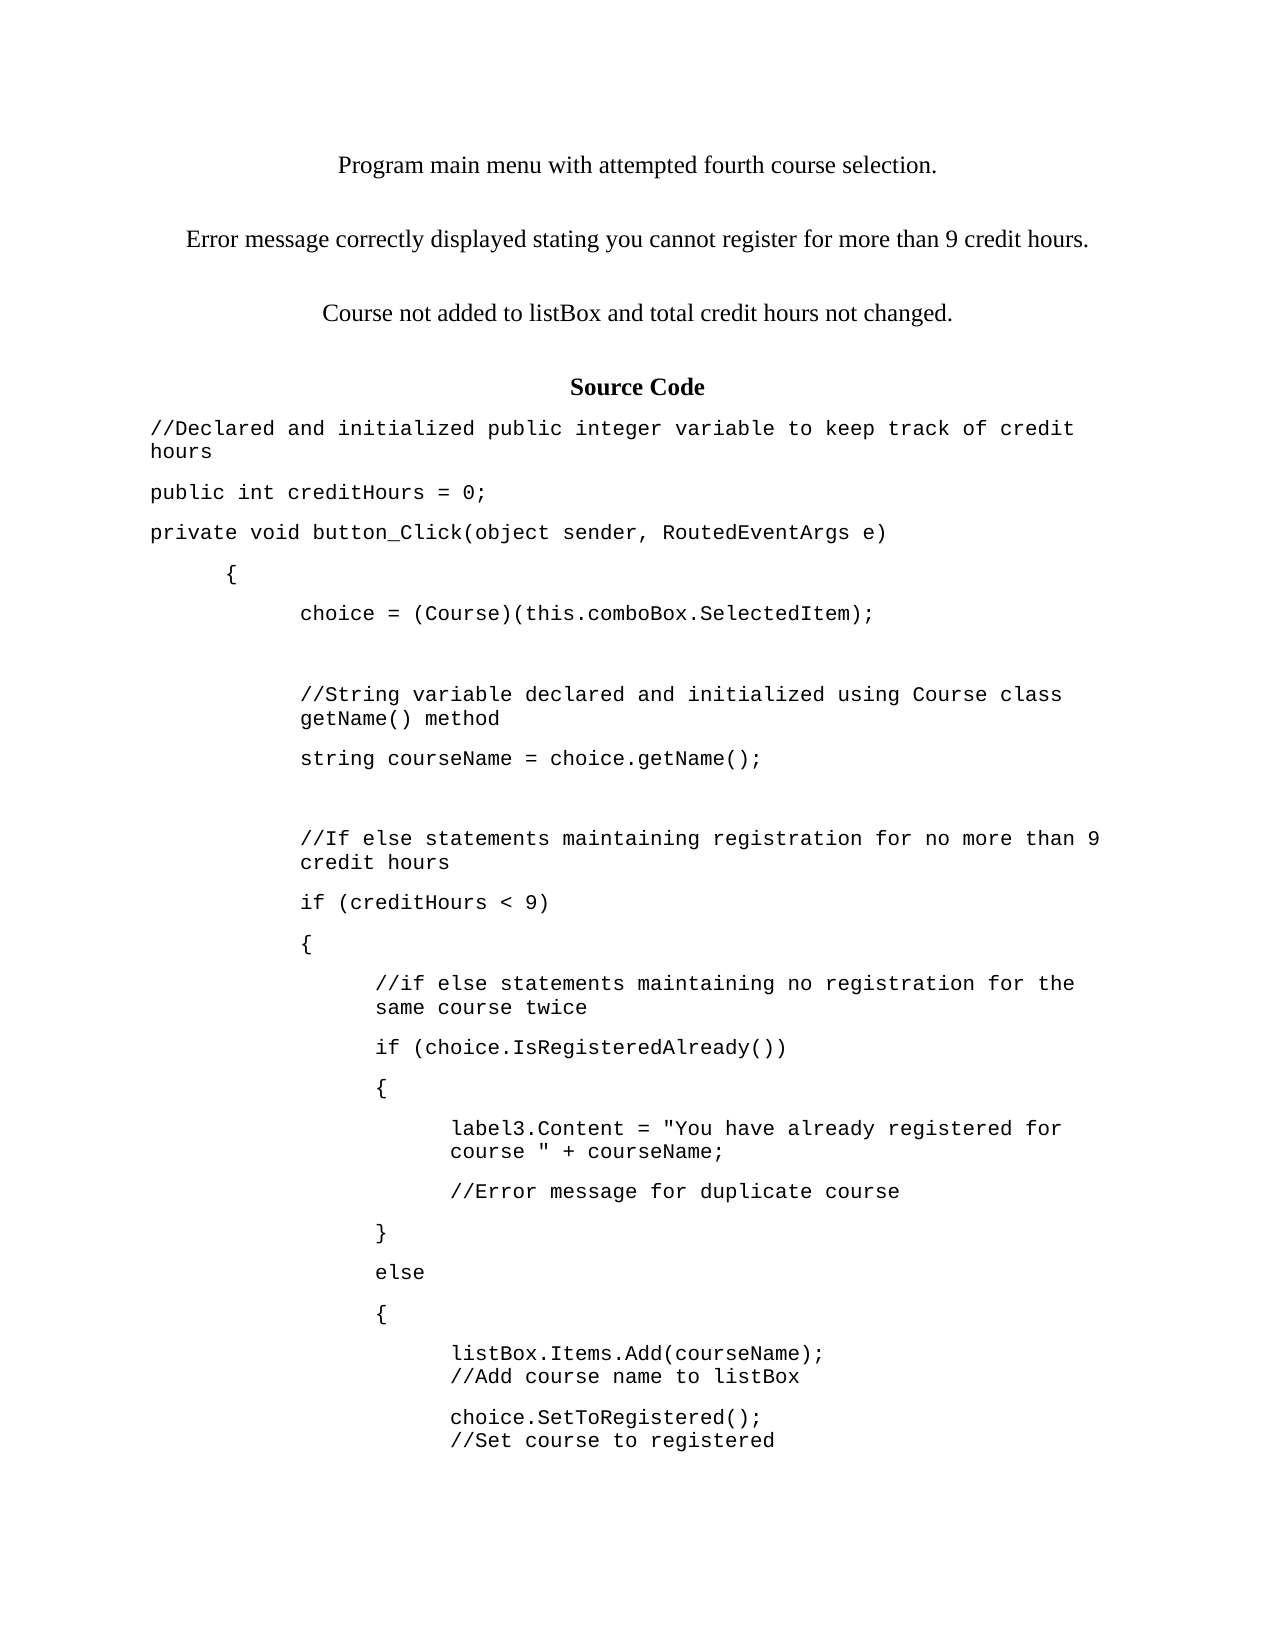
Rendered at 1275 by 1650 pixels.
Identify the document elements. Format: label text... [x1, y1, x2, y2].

text listBox.Items.Add(courseName); //Add course name to listBox [450, 1343, 1125, 1390]
text string courseName = choice.getName(); [225, 748, 1125, 771]
text { [300, 1302, 1125, 1326]
text //if else statements maintaining no registration for the same course twice [375, 973, 1125, 1020]
text private void button_Click(object sender, RoutedEventArgs e) [150, 522, 1125, 546]
text //If else statements maintaining registration for no more than 9 credit hours [300, 828, 1125, 876]
text //Declared and initialized public integer variable to keep track of credit hours [150, 418, 1125, 465]
text { [150, 933, 1125, 956]
text //Error message for duplicate course [450, 1182, 1125, 1205]
text Course not added to listBox and total credit hours not changed. [150, 298, 1125, 327]
text Source Code [150, 372, 1125, 401]
text //String variable declared and initialized using Course class getName() method [300, 684, 1125, 731]
text else [300, 1262, 1125, 1286]
text } [300, 1222, 1125, 1246]
text { [150, 562, 1125, 586]
text { [375, 1077, 1125, 1101]
text Program main menu with attempted fourth course selection. [150, 150, 1125, 179]
text choice.SetToRegistered(); //Set course to registered [450, 1407, 1125, 1454]
text if (creditHours < 9) [150, 892, 1125, 916]
text Error message correctly displayed stating you cannot register for more than 9 credit hours. [150, 224, 1125, 253]
text public int creditHours = 0; [150, 482, 1125, 506]
text choice = (Course)(this.comboBox.SelectedItem); [225, 603, 1125, 626]
text label3.Content = "You have already registered for course " + courseName; [450, 1118, 1125, 1165]
text if (choice.IsRegisteredAlready()) [375, 1037, 1125, 1061]
